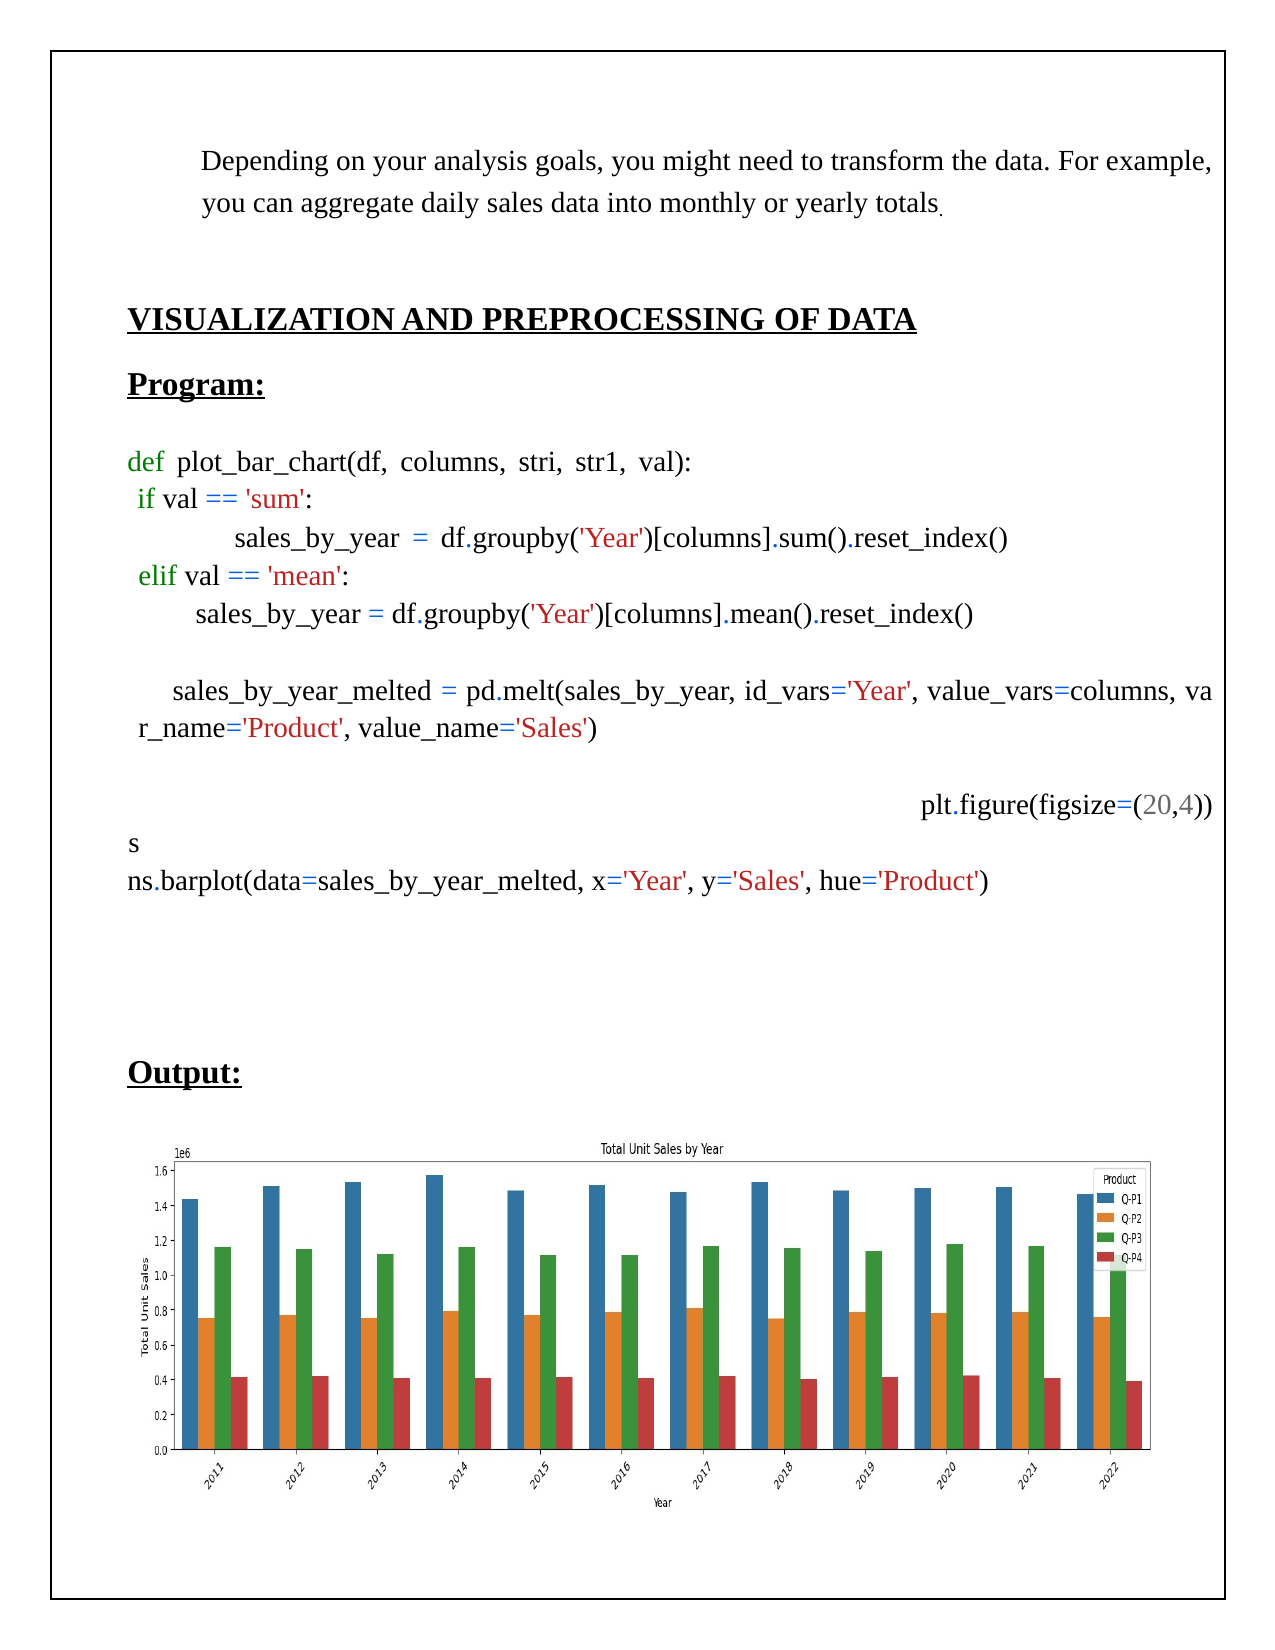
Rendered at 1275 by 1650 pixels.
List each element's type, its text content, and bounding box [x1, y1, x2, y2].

text sales_by_year = df.groupby('Year')[columns].sum().reset_index() elif val == 'mean': [137, 520, 1008, 591]
text def plot_bar_chart(df, columns, stri, str1, val): if val == 'sum': [127, 444, 693, 515]
text plt.figure(figsize=(20,4)) s [127, 787, 1213, 858]
text VISUALIZATION AND PREPROCESSING OF DATA [127, 299, 1213, 337]
text Program: [127, 364, 1213, 402]
text Depending on your analysis goals, you might need to transform the data. For example, you can aggregate daily sales data into monthly or yearly totals. [201, 143, 1213, 221]
text ns.barplot(data=sales_by_year_melted, x='Year', y='Sales', hue='Product') [127, 863, 1213, 897]
text Output: [127, 1053, 1213, 1091]
picture [135, 1133, 1156, 1518]
text sales_by_year = df.groupby('Year')[columns].mean().reset_index() [137, 596, 1213, 629]
text sales_by_year_melted = pd.melt(sales_by_year, id_vars='Year', value_vars=columns, va r_name='Product', value_name='Sales') [137, 673, 1213, 744]
